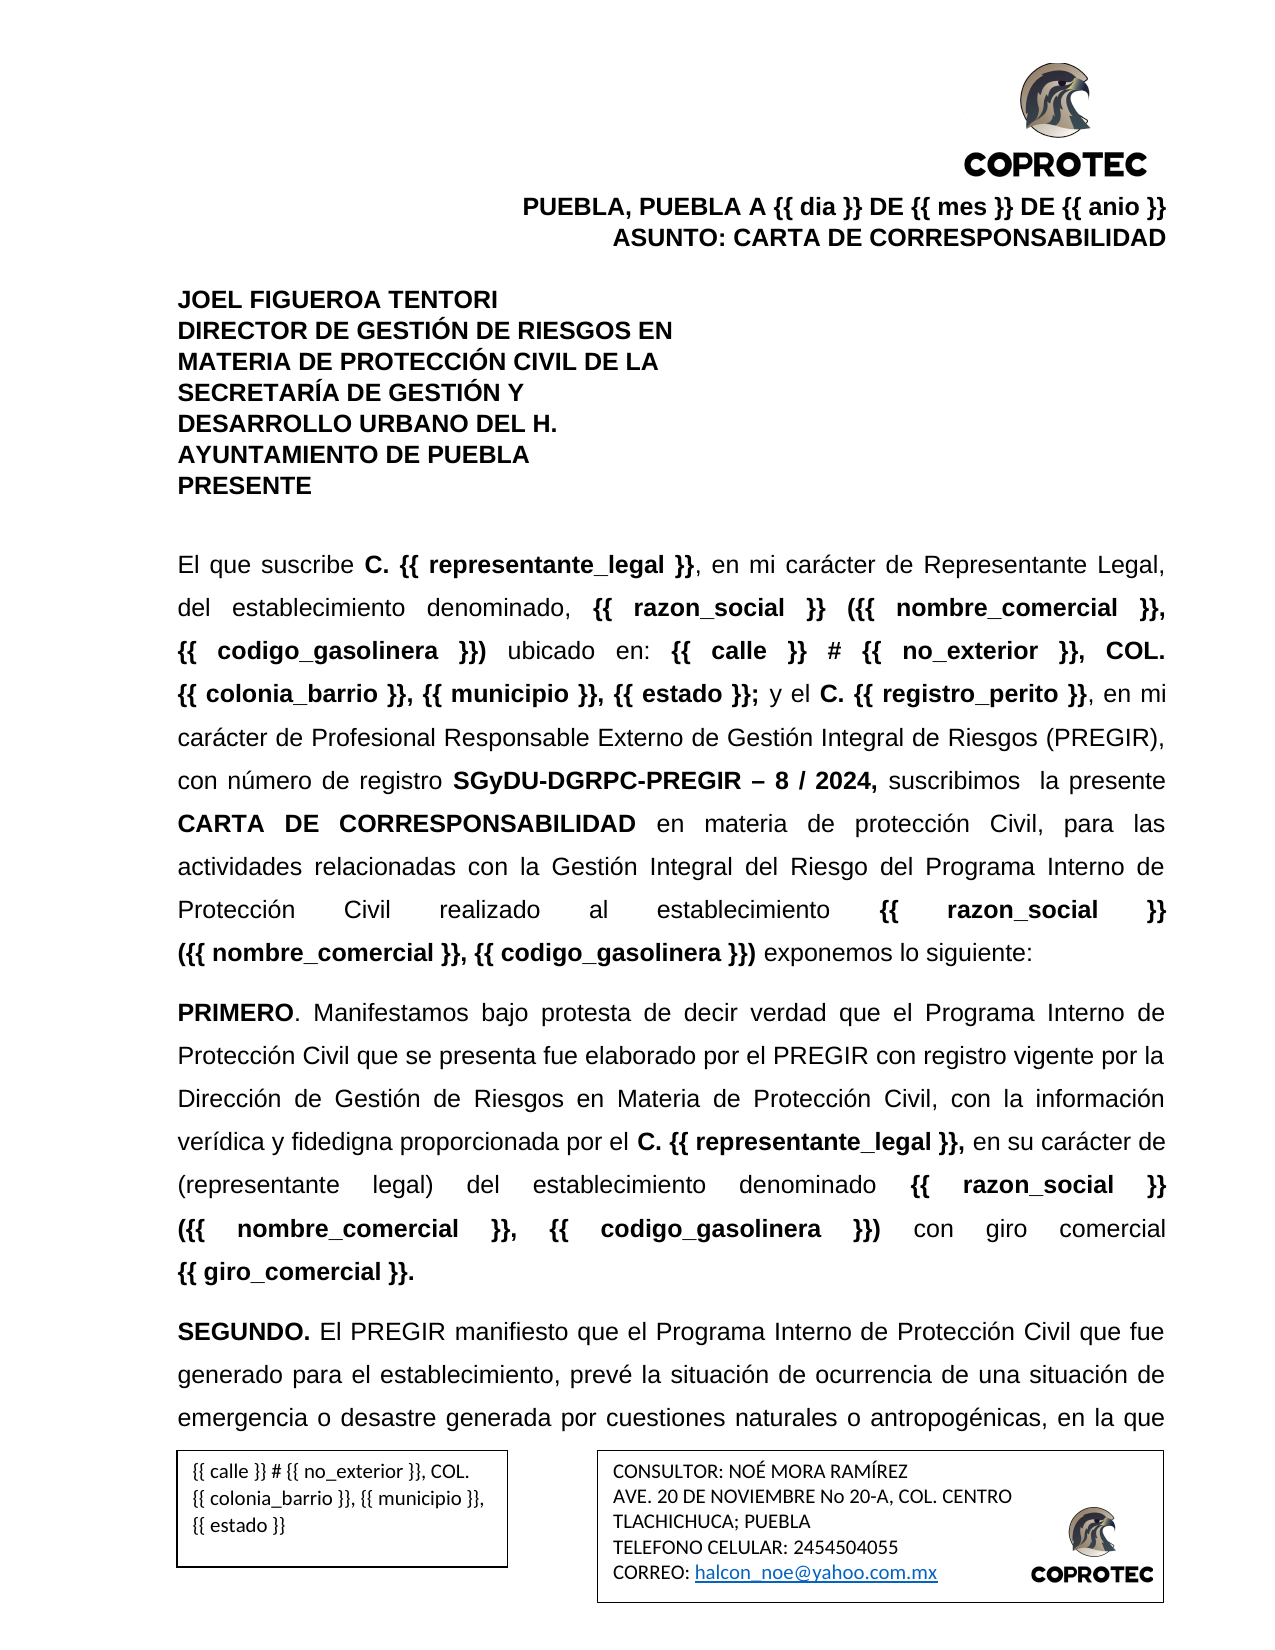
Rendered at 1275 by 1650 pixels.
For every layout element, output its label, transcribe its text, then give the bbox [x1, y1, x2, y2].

text JOEL FIGUEROA TENTORI [177, 285, 1167, 314]
picture [964, 63, 1147, 179]
text ASUNTO: CARTA DE CORRESPONSABILIDAD [177, 223, 1167, 252]
text DIRECTOR DE GESTIÓN DE RIESGOS EN MATERIA DE PROTECCIÓN CIVIL DE LA SECRETARÍA DE GESTIÓN Y DESARROLLO URBANO DEL H. AYUNTAMIENTO DE PUEBLA [177, 316, 679, 469]
text PRIMERO. Manifestamos bajo protesta de decir verdad que el Programa Interno de Protección Civil que se presenta fue elaborado por el PREGIR con registro vigente por la Dirección de Gestión de Riesgos en Materia de Protección Civil, con la información verídica y fidedigna proporcionada por el C. {{ representante_legal }}, en su carácter de (representante legal) del establecimiento denominado {{ razon_social }} ({{ nombre_comercial }}, {{ codigo_gasolinera }}) con giro comercial {{ giro_comercial }}. [177, 998, 1167, 1286]
text PRESENTE [177, 471, 1167, 500]
text El que suscribe C. {{ representante_legal }}, en mi carácter de Representante Legal, del establecimiento denominado, {{ razon_social }} ({{ nombre_comercial }}, {{ codigo_gasolinera }}) ubicado en: {{ calle }} # {{ no_exterior }}, COL. {{ colonia_barrio }}, {{ municipio }}, {{ estado }}; y el C. {{ registro_perito }}, en mi carácter de Profesional Responsable Externo de Gestión Integral de Riesgos (PREGIR), con número de registro SGyDU-DGRPC-PREGIR – 8 / 2024, suscribimos la presente CARTA DE CORRESPONSABILIDAD en materia de protección Civil, para las actividades relacionadas con la Gestión Integral del Riesgo del Programa Interno de Protección Civil realizado al establecimiento {{ razon_social }} ({{ nombre_comercial }}, {{ codigo_gasolinera }}) exponemos lo siguiente: [177, 550, 1167, 967]
picture [1031, 1507, 1153, 1584]
text PUEBLA, PUEBLA A {{ dia }} DE {{ mes }} DE {{ anio }} [177, 192, 1167, 221]
